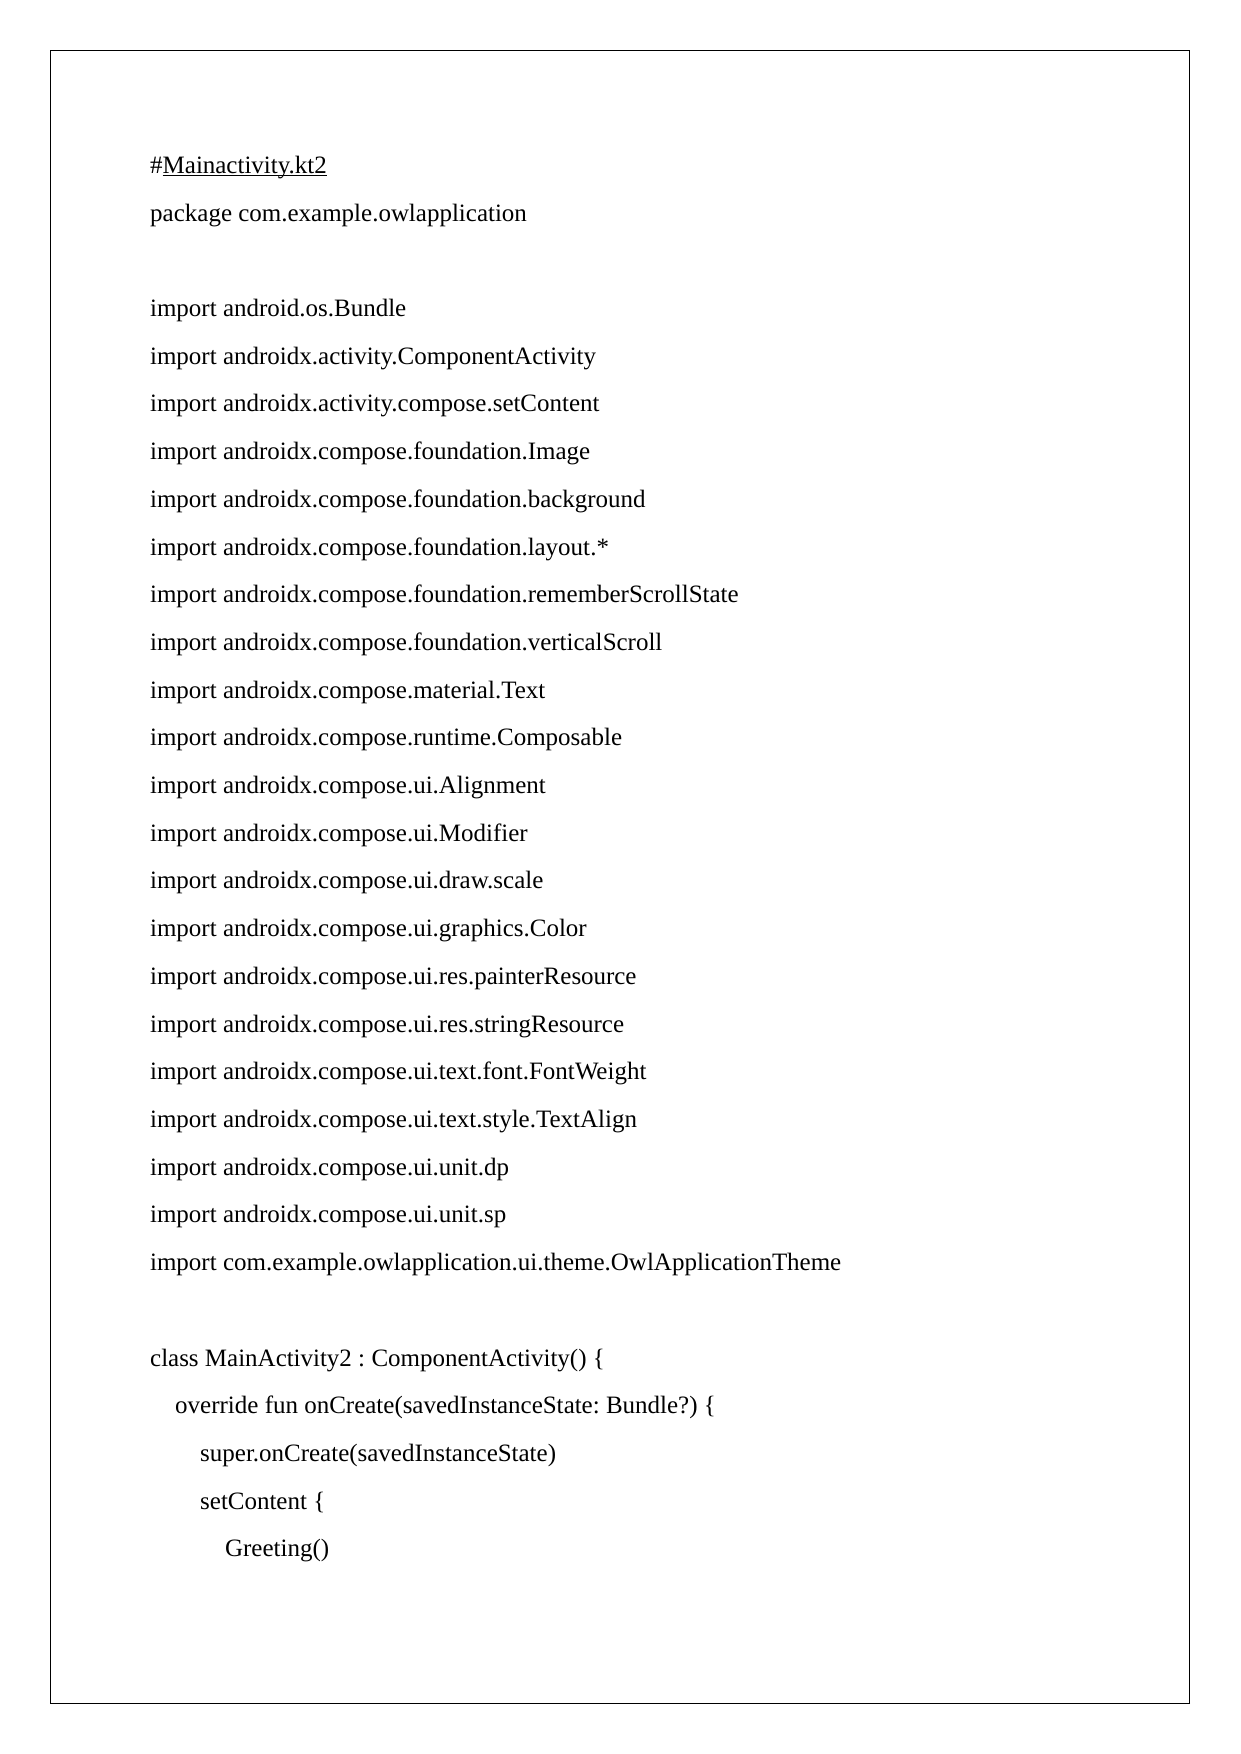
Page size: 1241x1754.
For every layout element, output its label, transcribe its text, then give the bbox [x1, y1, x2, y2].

text import androidx.compose.ui.res.painterResource [150, 961, 1090, 990]
text import com.example.owlapplication.ui.theme.OwlApplicationTheme [150, 1247, 1090, 1276]
text import androidx.compose.ui.res.stringResource [150, 1009, 1090, 1037]
text override fun onCreate(savedInstanceState: Bundle?) { [150, 1390, 1090, 1419]
text import androidx.compose.ui.Alignment [150, 770, 1090, 799]
text import androidx.compose.foundation.layout.* [150, 532, 1090, 560]
text import androidx.compose.foundation.background [150, 484, 1090, 513]
text Greeting() [150, 1533, 1090, 1562]
text import androidx.compose.ui.Modifier [150, 818, 1090, 847]
text class MainActivity2 : ComponentActivity() { [150, 1343, 1090, 1371]
text import androidx.compose.ui.text.font.FontWeight [150, 1056, 1090, 1085]
text import androidx.compose.material.Text [150, 675, 1090, 703]
text setContent { [150, 1486, 1090, 1514]
text import androidx.compose.ui.draw.scale [150, 866, 1090, 894]
text package com.example.owlapplication [150, 198, 1090, 226]
text #Mainactivity.kt2 [150, 150, 1090, 179]
text import androidx.compose.ui.text.style.TextAlign [150, 1104, 1090, 1133]
text import androidx.compose.foundation.verticalScroll [150, 627, 1090, 656]
text import androidx.compose.runtime.Composable [150, 722, 1090, 751]
text import androidx.compose.foundation.rememberScrollState [150, 579, 1090, 608]
text super.onCreate(savedInstanceState) [150, 1438, 1090, 1467]
text import androidx.compose.foundation.Image [150, 436, 1090, 465]
text import androidx.compose.ui.unit.dp [150, 1152, 1090, 1181]
text import androidx.compose.ui.graphics.Color [150, 913, 1090, 942]
text import androidx.activity.compose.setContent [150, 388, 1090, 417]
text import androidx.compose.ui.unit.sp [150, 1199, 1090, 1228]
text import androidx.activity.ComponentActivity [150, 341, 1090, 369]
text import android.os.Bundle [150, 293, 1090, 322]
